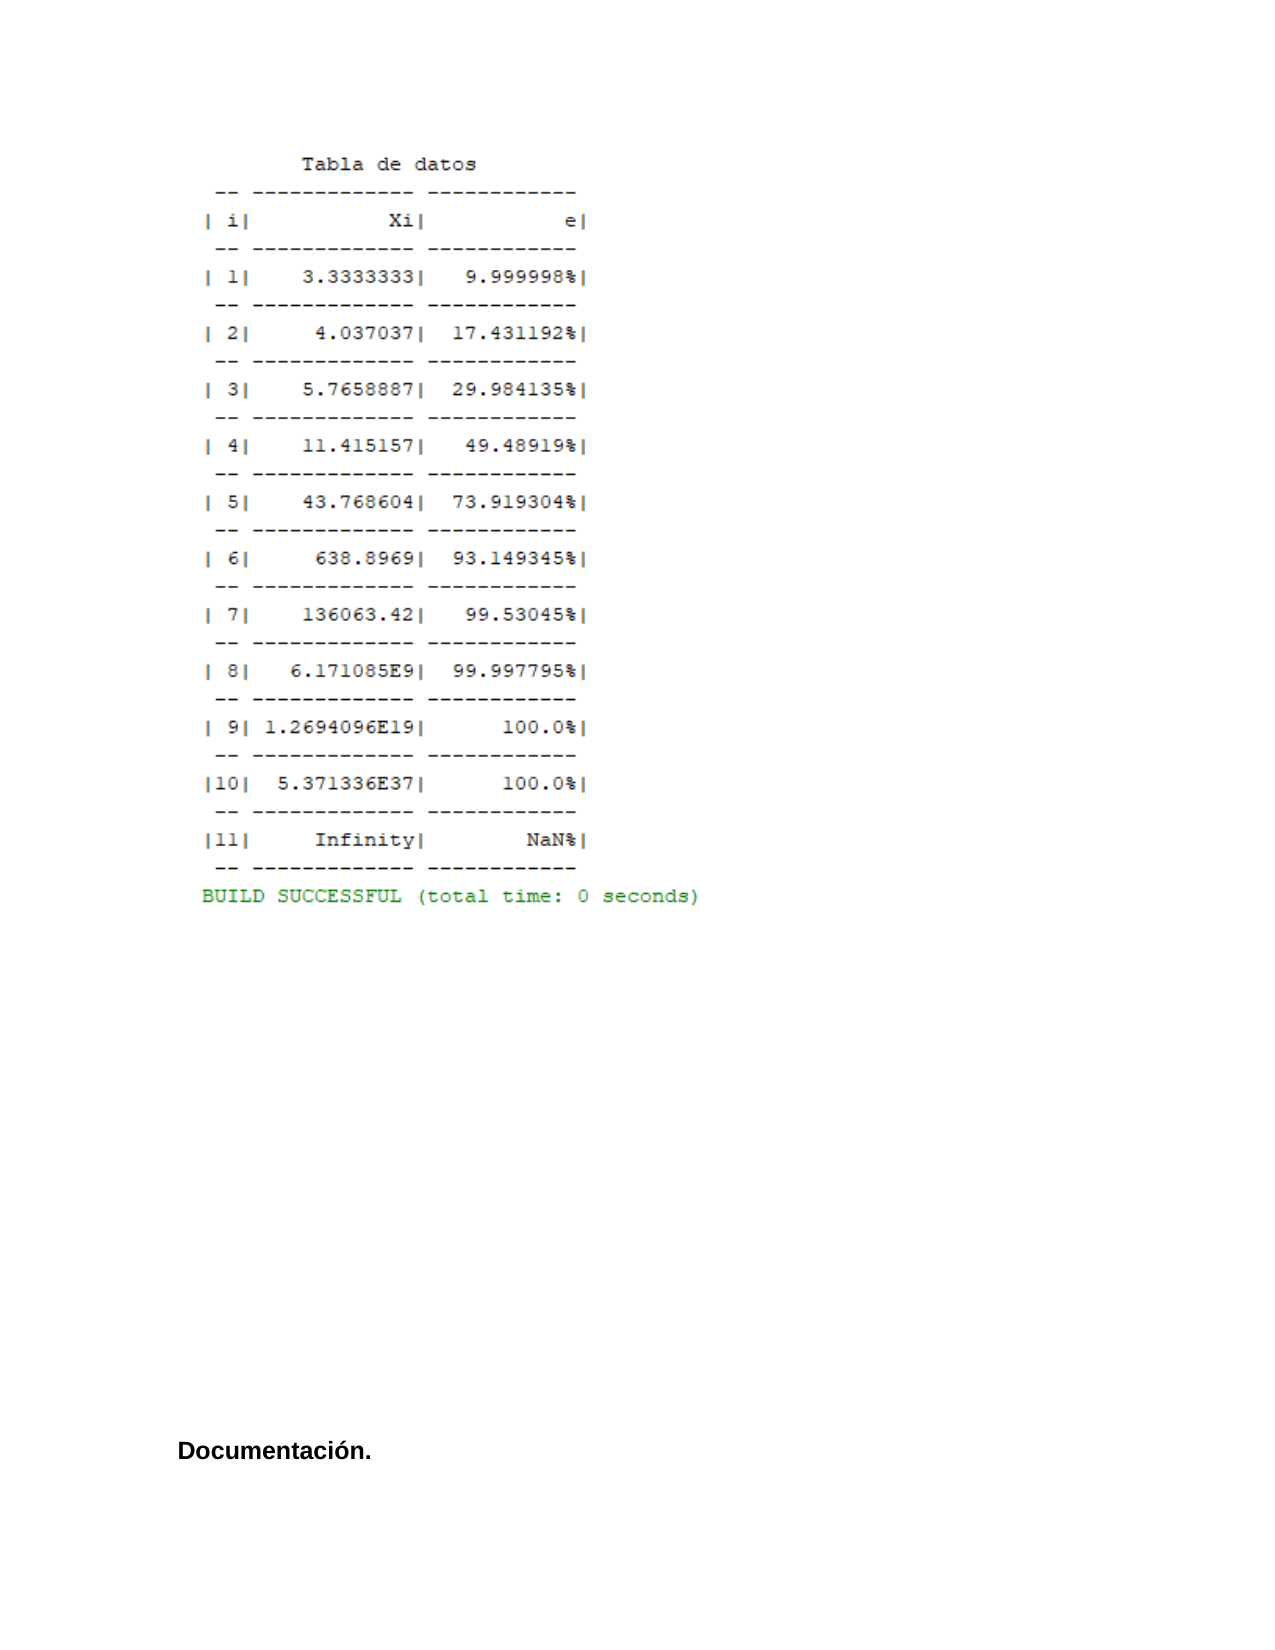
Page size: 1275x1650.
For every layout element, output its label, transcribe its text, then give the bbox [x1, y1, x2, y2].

picture [177, 147, 732, 918]
text Documentación. [177, 1436, 1098, 1464]
